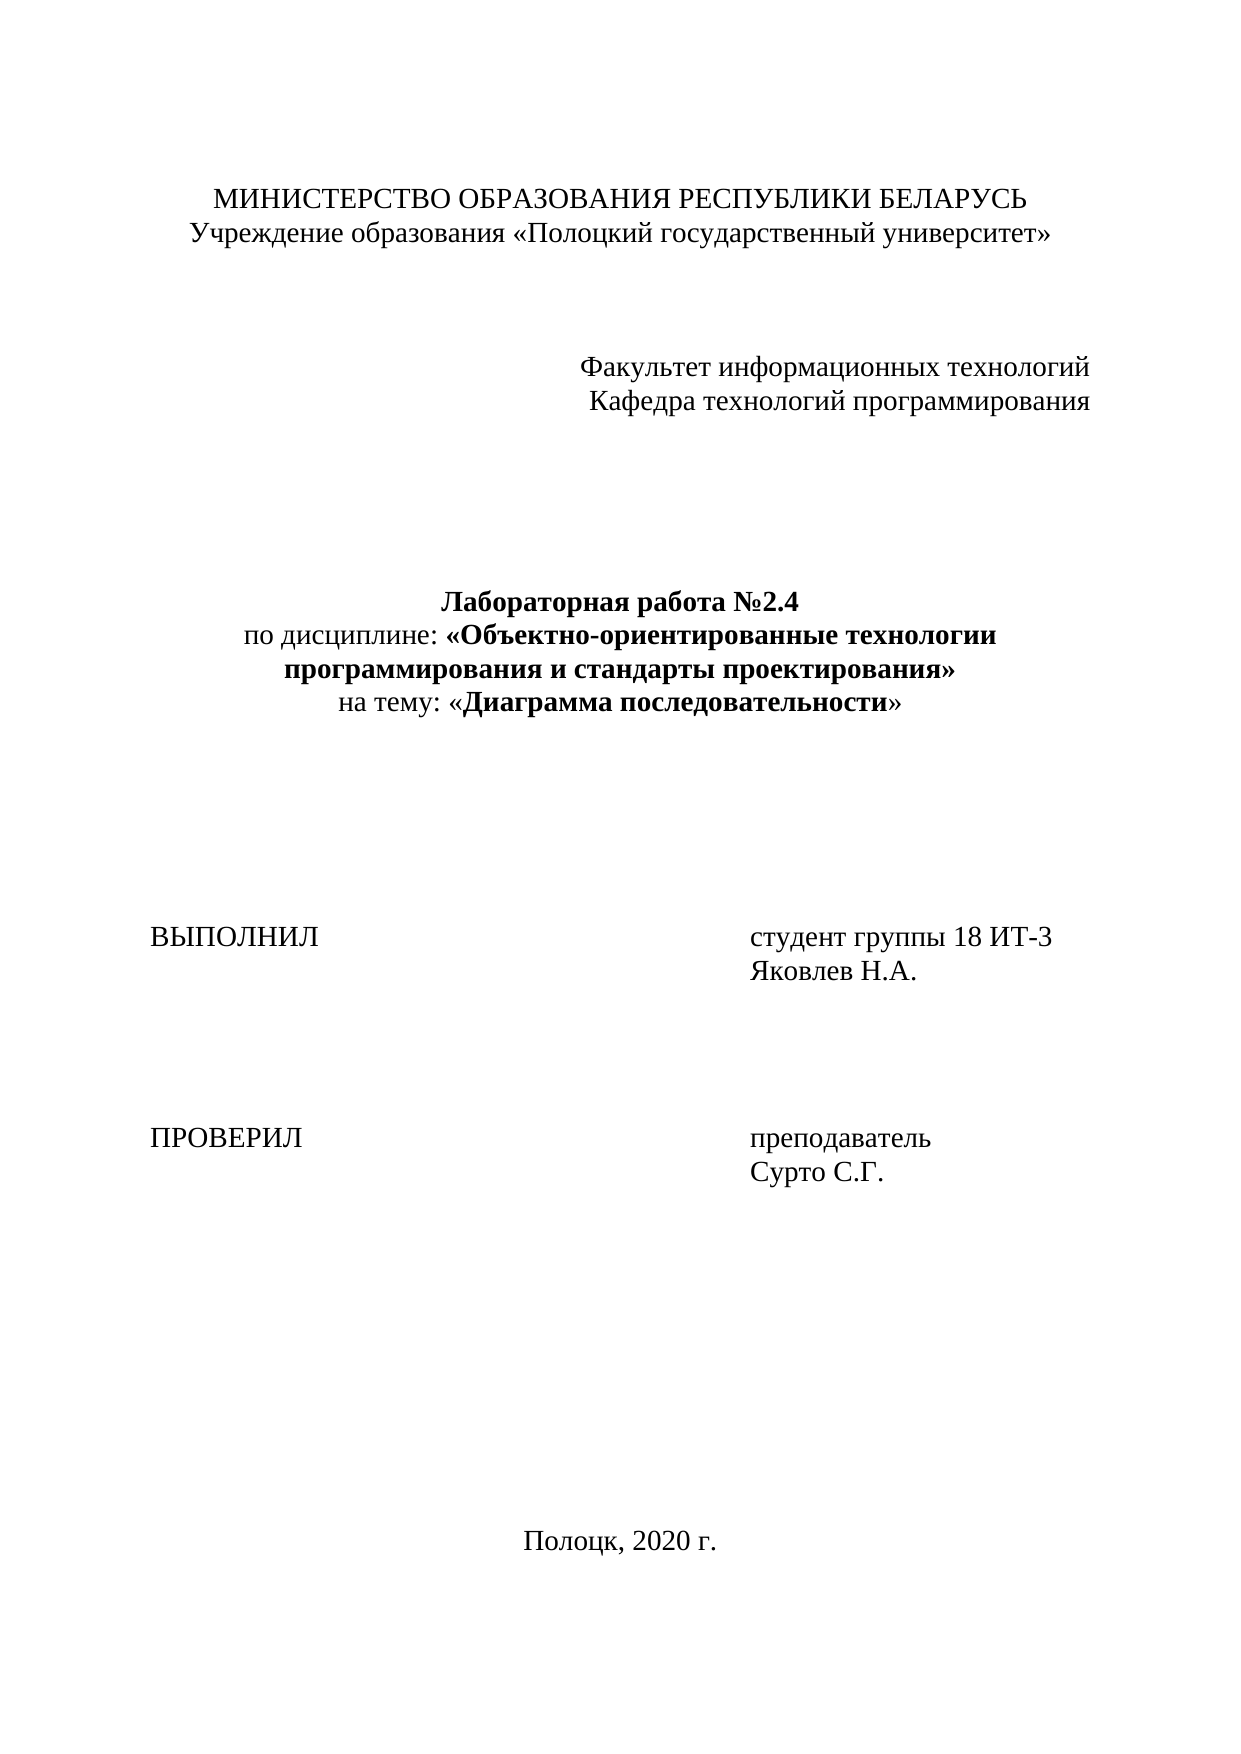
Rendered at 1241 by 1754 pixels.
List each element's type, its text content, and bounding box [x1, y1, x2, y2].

text Кафедра технологий программирования [150, 383, 1090, 416]
text на тему: «Диаграмма последовательности» [150, 684, 1090, 718]
text по дисциплине: «Объектно-ориентированные технологии программирования и стандарты проектирования» [150, 617, 1090, 684]
text МИНИСТЕРСТВО ОБРАЗОВАНИЯ РЕСПУБЛИКИ БЕЛАРУСЬ [150, 181, 1090, 215]
text Сурто С.Г. [150, 1154, 1090, 1188]
text ВЫПОЛНИЛ студент группы 18 ИТ-3 [150, 919, 1090, 953]
text Факультет информационных технологий [150, 349, 1090, 383]
text Лабораторная работа №2.4 [150, 584, 1090, 617]
text Полоцк, 2020 г. [150, 1523, 1090, 1557]
text ПРОВЕРИЛ преподаватель [150, 1121, 1090, 1154]
text Яковлев Н.А. [150, 953, 1090, 986]
text Учреждение образования «Полоцкий государственный университет» [150, 215, 1090, 248]
